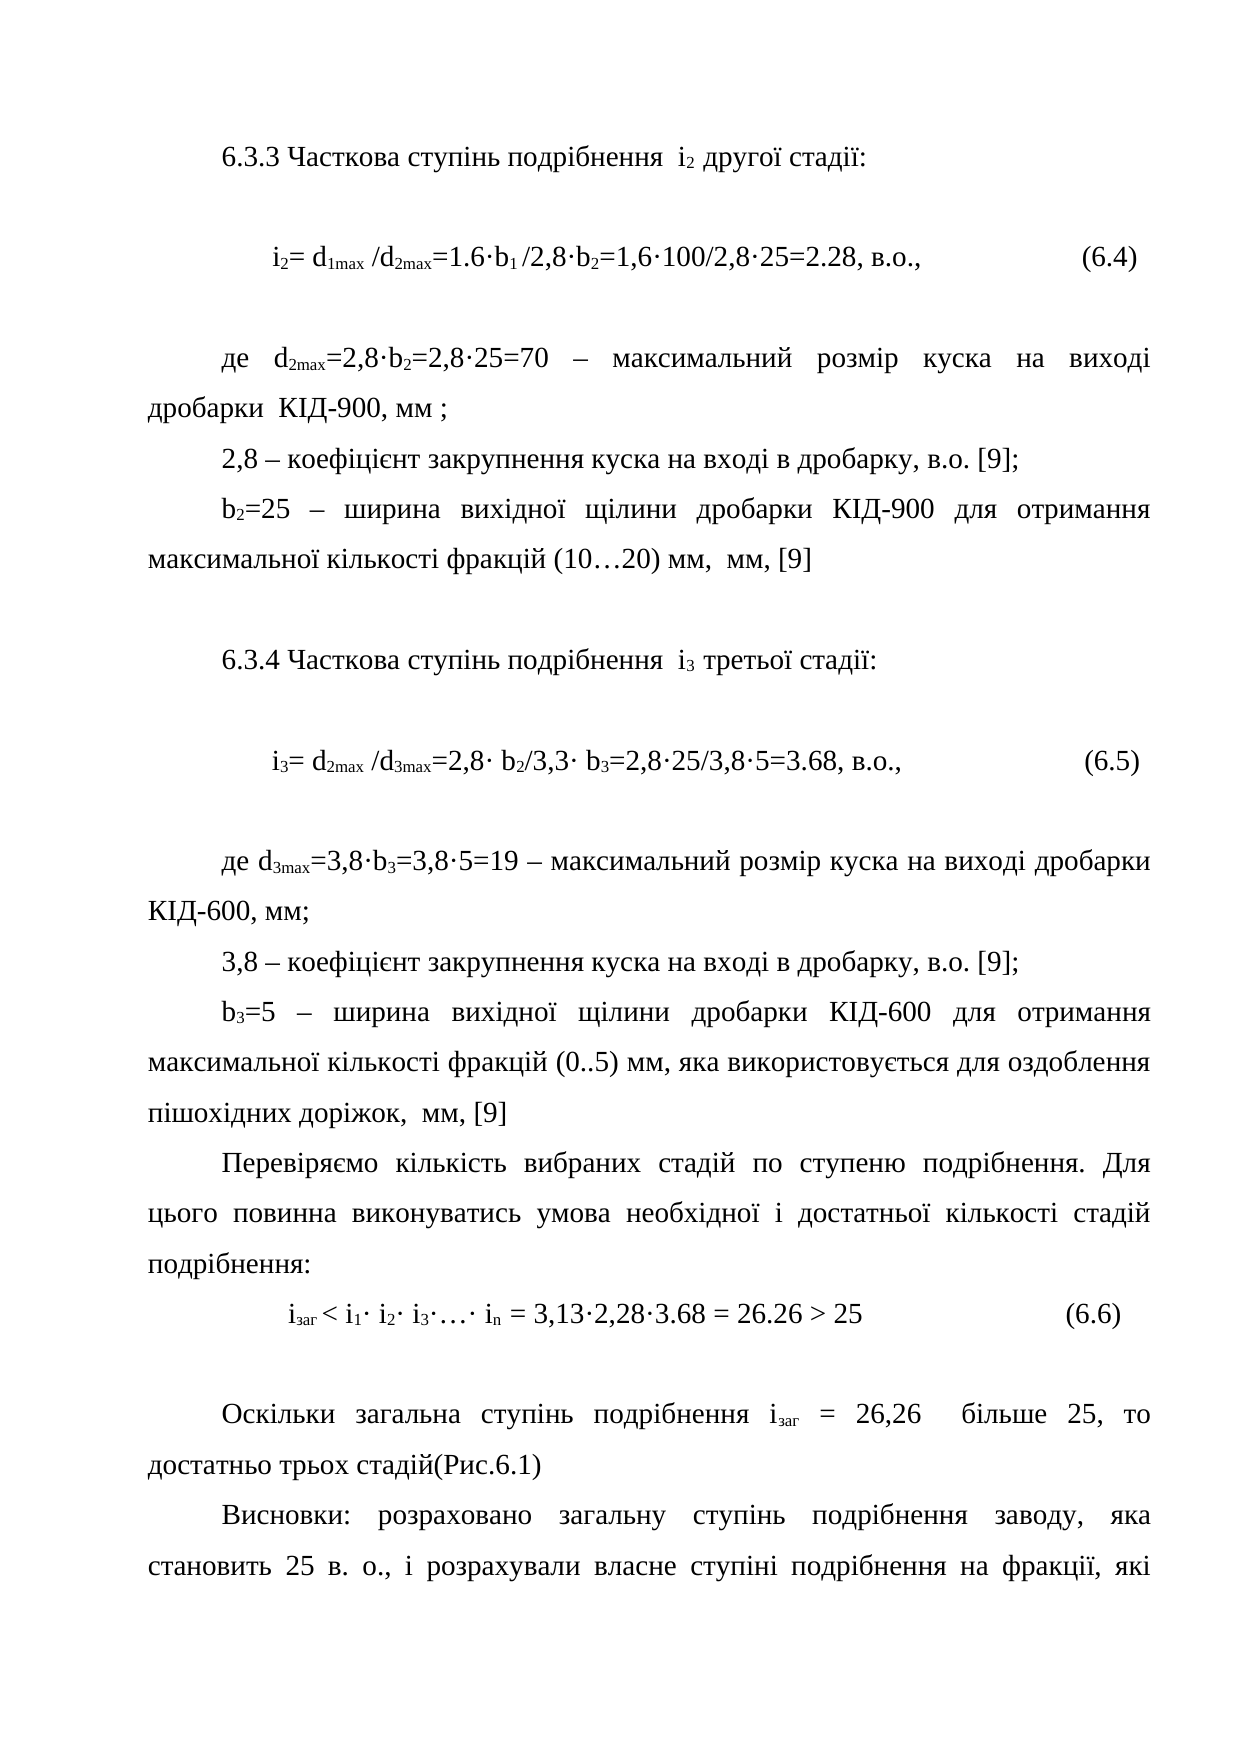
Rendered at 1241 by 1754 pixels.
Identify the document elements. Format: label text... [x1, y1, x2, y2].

text і3= d2max /d3max=2,8· b2/3,3· b3=2,8·25/3,8·5=3.68, в.о., (6.5) [148, 743, 1152, 776]
text b2=25 – ширина вихідної щілини дробарки КІД-900 для отримання максимальної кількості фракцій (10…20) мм, мм, [9] [148, 491, 1152, 575]
text Перевіряємо кількість вибраних стадій по ступеню подрібнення. Для цього повинна виконуватись умова необхідної і достатньої кількості стадій подрібнення: [148, 1145, 1152, 1279]
text і2= d1max /d2max=1.6·b1 /2,8·b2=1,6·100/2,8·25=2.28, в.о., (6.4) [148, 239, 1152, 273]
text 6.3.4 Часткова ступінь подрібнення і3 третьої стадії: [148, 642, 1152, 676]
text де d2max=2,8·b2=2,8·25=70 – максимальний розмір куска на виході дробарки КІД-900, мм ; [148, 340, 1152, 424]
text 2,8 – коефіцієнт закрупнення куска на вході в дробарку, в.о. [9]; [148, 441, 1152, 474]
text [148, 1497, 1152, 1581]
text 3,8 – коефіцієнт закрупнення куска на вході в дробарку, в.о. [9]; [148, 944, 1152, 977]
text де d3max=3,8·b3=3,8·5=19 – максимальний розмір куска на виході дробарки КІД-600, мм; [148, 843, 1152, 927]
text 6.3.3 Часткова ступінь подрібнення і2 другої стадії: [221, 139, 1152, 172]
text b3=5 – ширина вихідної щілини дробарки КІД-600 для отримання максимальної кількості фракцій (0..5) мм, яка використовується для оздоблення пішохідних доріжок, мм, [9] [148, 994, 1152, 1128]
text Оскільки загальна ступінь подрібнення ізаг = 26,26 більше 25, то достатньо трьох стадій(Рис.6.1) [148, 1397, 1152, 1481]
text ізаг < і1· і2· і3·…· іn = 3,13·2,28·3.68 = 26.26 > 25 (6.6) [148, 1296, 1152, 1329]
